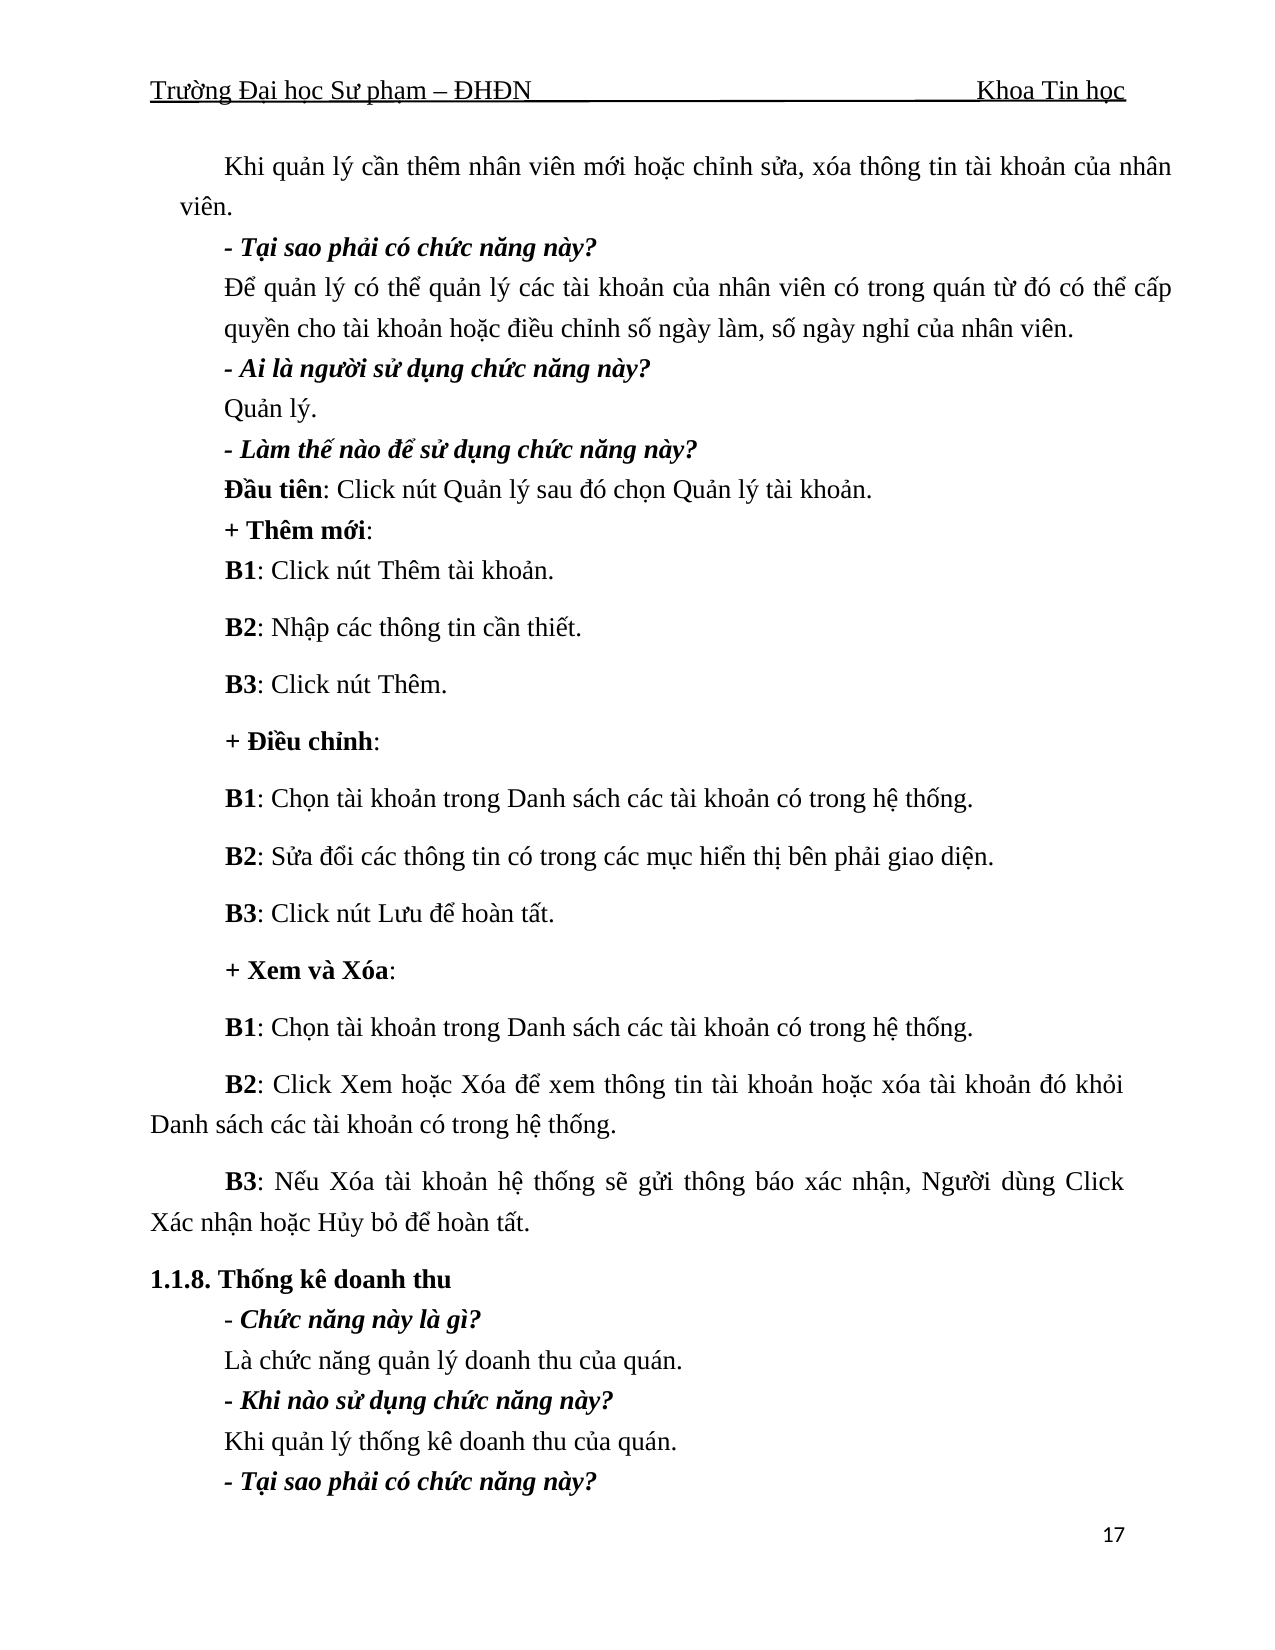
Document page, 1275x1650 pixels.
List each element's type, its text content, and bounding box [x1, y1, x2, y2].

text B2: Click Xem hoặc Xóa để xem thông tin tài khoản hoặc xóa tài khoản đó khỏi Danh sách các tài khoản có trong hệ thống. [150, 1068, 1125, 1139]
text + Xem và Xóa: [150, 954, 1125, 985]
text B2: Sửa đổi các thông tin có trong các mục hiển thị bên phải giao diện. [150, 839, 1125, 871]
text - Khi nào sử dụng chức năng này? [224, 1384, 1174, 1415]
text - Tại sao phải có chức năng này? [224, 1465, 1174, 1496]
text B1: Chọn tài khoản trong Danh sách các tài khoản có trong hệ thống. [150, 1011, 1125, 1042]
text + Điều chỉnh: [150, 725, 1125, 757]
subtitle 1.1.8. Thống kê doanh thu [150, 1263, 1125, 1294]
text Khi quản lý thống kê doanh thu của quán. [179, 1424, 1174, 1456]
text + Thêm mới: [179, 514, 1174, 545]
text Quản lý. [224, 392, 1174, 424]
text B1: Click nút Thêm tài khoản. [150, 554, 1125, 585]
text Khi quản lý cần thêm nhân viên mới hoặc chỉnh sửa, xóa thông tin tài khoản của nhân viên. [179, 150, 1174, 222]
text - Làm thế nào để sử dụng chức năng này? [224, 433, 1174, 464]
text - Ai là người sử dụng chức năng này? [224, 352, 1174, 383]
text B3: Nếu Xóa tài khoản hệ thống sẽ gửi thông báo xác nhận, Người dùng Click Xác nhận hoặc Hủy bỏ để hoàn tất. [150, 1165, 1125, 1237]
text B3: Click nút Thêm. [150, 668, 1125, 699]
text B1: Chọn tài khoản trong Danh sách các tài khoản có trong hệ thống. [150, 782, 1125, 814]
text Để quản lý có thể quản lý các tài khoản của nhân viên có trong quán từ đó có thể cấp quyền cho tài khoản hoặc điều chỉnh số ngày làm, số ngày nghỉ của nhân viên. [224, 271, 1174, 343]
text - Tại sao phải có chức năng này? [224, 231, 1174, 262]
text Đầu tiên: Click nút Quản lý sau đó chọn Quản lý tài khoản. [179, 473, 1174, 504]
text - Chức năng này là gì? [150, 1303, 1174, 1334]
text Là chức năng quản lý doanh thu của quán. [224, 1344, 1174, 1375]
text B3: Click nút Lưu để hoàn tất. [150, 897, 1125, 928]
text B2: Nhập các thông tin cần thiết. [150, 611, 1125, 642]
